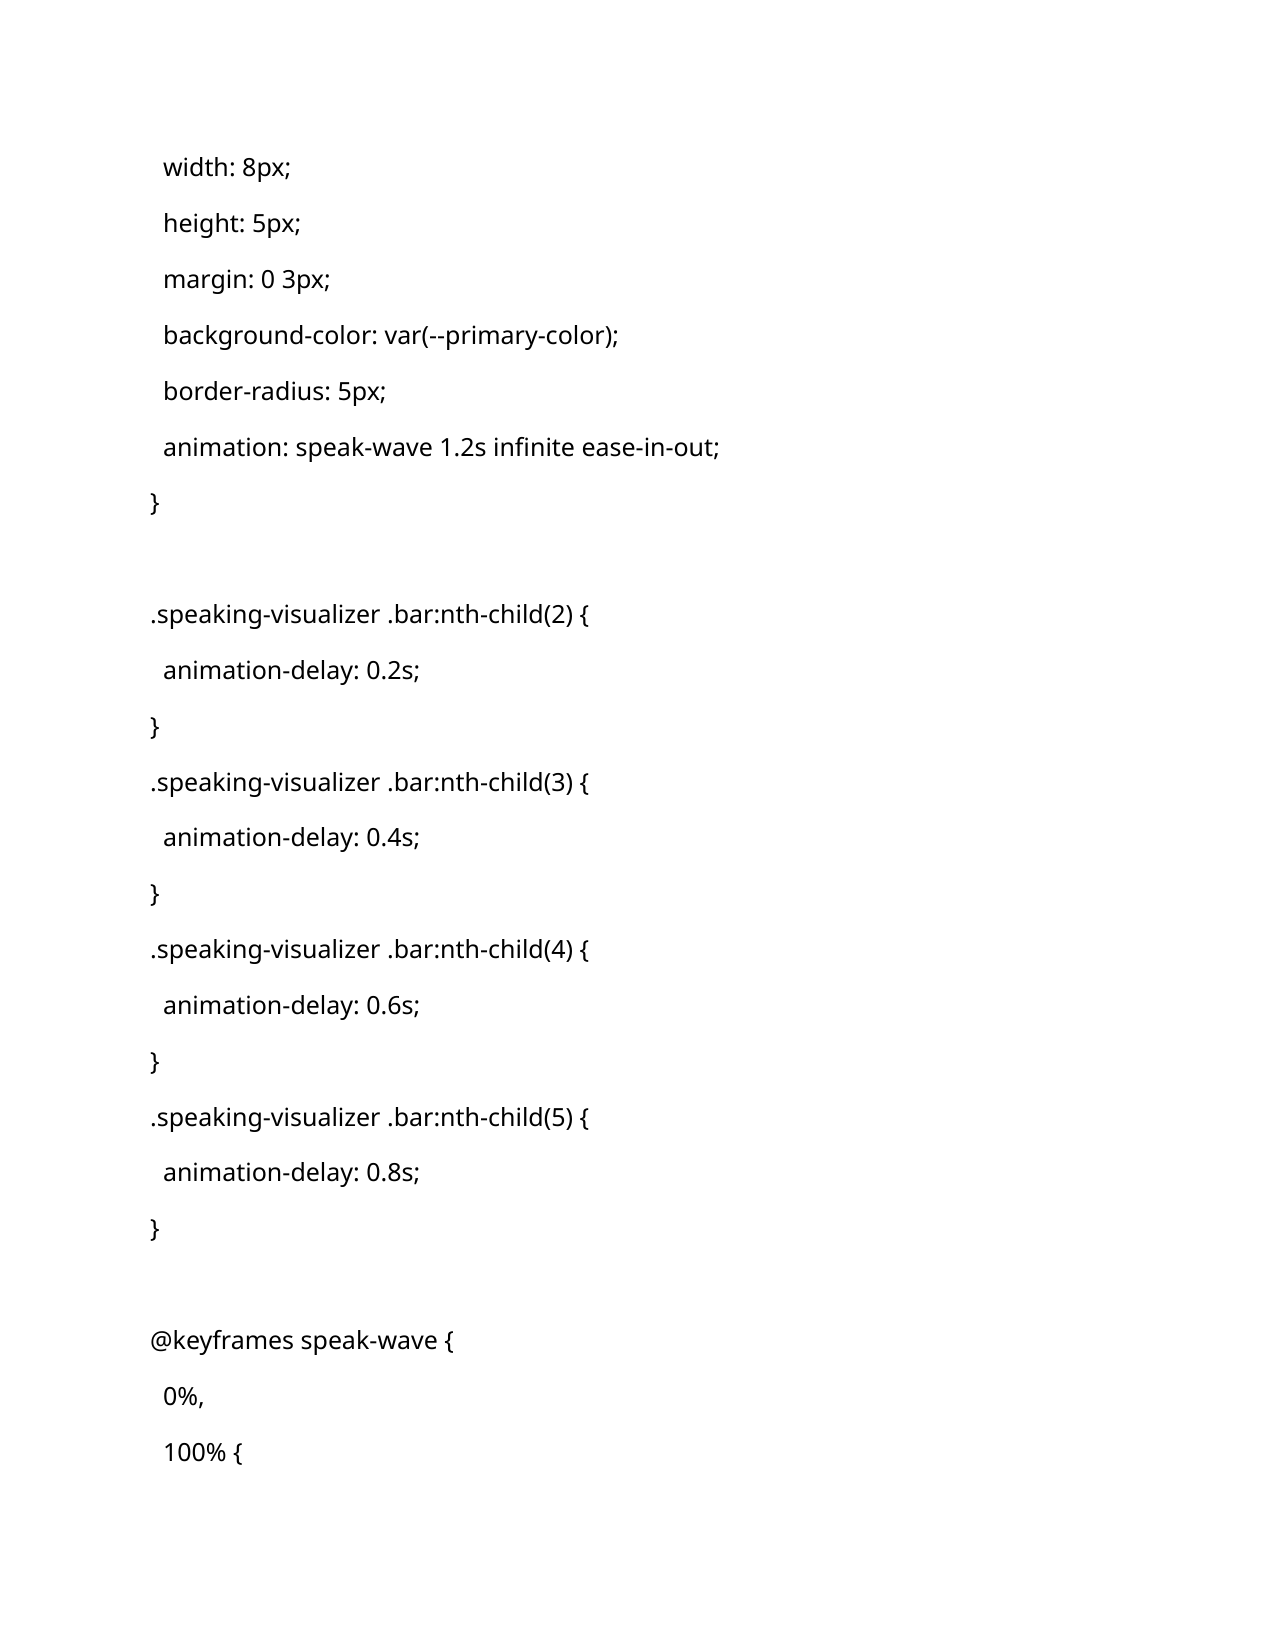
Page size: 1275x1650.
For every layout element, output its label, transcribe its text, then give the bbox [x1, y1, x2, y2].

text 100% { [150, 1434, 1125, 1468]
text } [150, 485, 1125, 519]
text animation-delay: 0.4s; [150, 820, 1125, 854]
text 0%, [150, 1378, 1125, 1412]
text } [150, 876, 1125, 910]
text animation-delay: 0.8s; [150, 1155, 1125, 1189]
text .speaking-visualizer .bar:nth-child(2) { [150, 597, 1125, 631]
text .speaking-visualizer .bar:nth-child(5) { [150, 1099, 1125, 1133]
text .speaking-visualizer .bar:nth-child(3) { [150, 764, 1125, 798]
text } [150, 1043, 1125, 1077]
text @keyframes speak-wave { [150, 1322, 1125, 1357]
text border-radius: 5px; [150, 373, 1125, 407]
text margin: 0 3px; [150, 262, 1125, 296]
text } [150, 1211, 1125, 1245]
text height: 5px; [150, 206, 1125, 240]
text width: 8px; [150, 150, 1125, 184]
text .speaking-visualizer .bar:nth-child(4) { [150, 932, 1125, 966]
text animation-delay: 0.2s; [150, 652, 1125, 687]
text animation-delay: 0.6s; [150, 987, 1125, 1022]
text animation: speak-wave 1.2s infinite ease-in-out; [150, 429, 1125, 463]
text background-color: var(--primary-color); [150, 317, 1125, 352]
text } [150, 708, 1125, 742]
